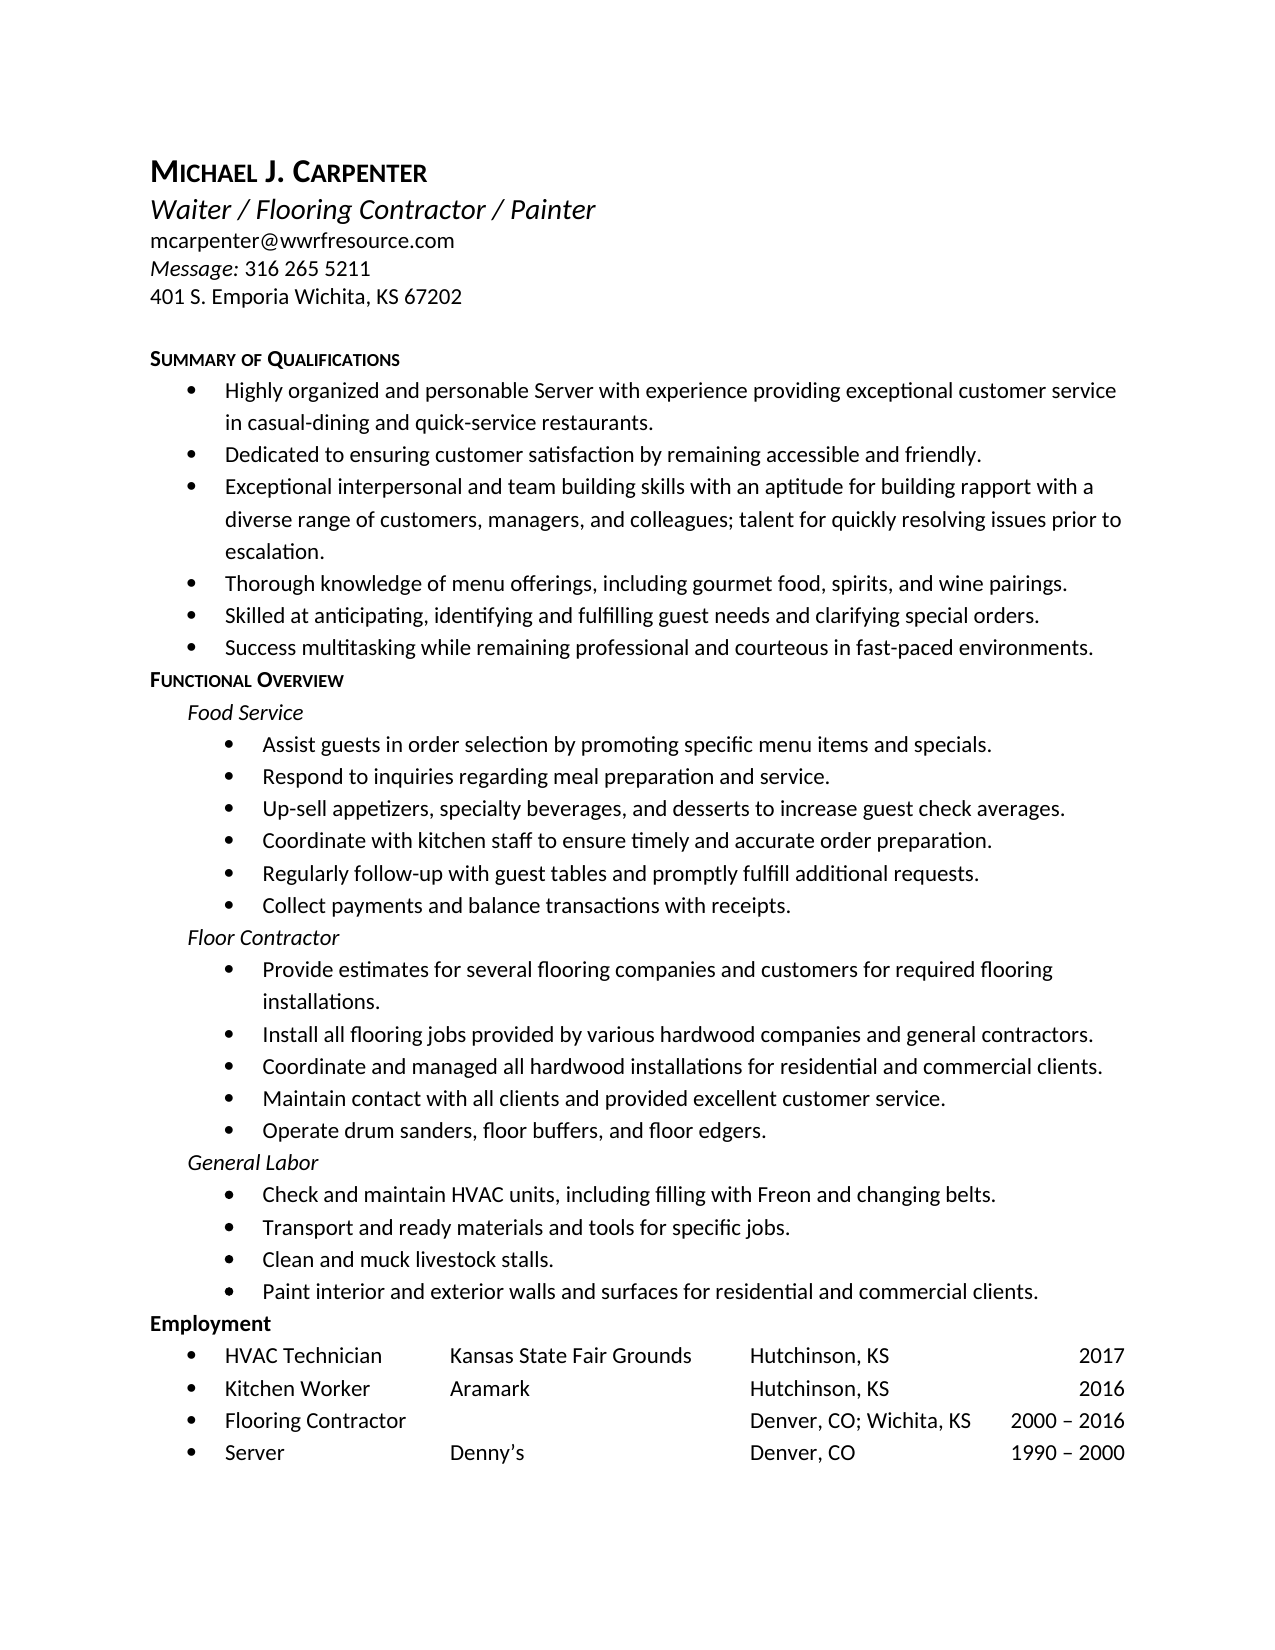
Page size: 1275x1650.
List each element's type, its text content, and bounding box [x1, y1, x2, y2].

text Functional Overview [150, 666, 1125, 694]
list Server Denny’s Denver, CO 1990 – 2000 [187, 1438, 1125, 1466]
list Highly organized and personable Server with experience providing exceptional customer service in casual-dining and quick-service restaurants. [187, 376, 1125, 436]
list Paint interior and exterior walls and surfaces for residential and commercial clients. [225, 1277, 1125, 1305]
list Coordinate with kitchen staff to ensure timely and accurate order preparation. [225, 827, 1125, 854]
text 401 S. Emporia Wichita, KS 67202 [150, 282, 1125, 310]
list Assist guests in order selection by promoting specific menu items and specials. [225, 730, 1125, 758]
text Summary of Qualifications [150, 344, 1125, 372]
text Message: 316 265 5211 [150, 254, 1125, 282]
text General Labor [187, 1148, 1125, 1176]
text Floor Contractor [187, 923, 1125, 951]
list Transport and ready materials and tools for specific jobs. [225, 1213, 1125, 1241]
list Collect payments and balance transactions with receipts. [225, 891, 1125, 919]
list Exceptional interpersonal and team building skills with an aptitude for building rapport with a diverse range of customers, managers, and colleagues; talent for quickly resolving issues prior to escalation. [187, 472, 1125, 565]
list Maintain contact with all clients and provided excellent customer service. [225, 1084, 1125, 1112]
list Thorough knowledge of menu offerings, including gourmet food, spirits, and wine pairings. [187, 569, 1125, 597]
text Waiter / Flooring Contractor / Painter [150, 191, 1125, 226]
list Install all flooring jobs provided by various hardwood companies and general contractors. [225, 1020, 1125, 1048]
text Food Service [187, 698, 1125, 726]
list Provide estimates for several flooring companies and customers for required flooring installations. [225, 955, 1125, 1016]
text Employment [150, 1309, 1125, 1337]
list Check and maintain HVAC units, including filling with Freon and changing belts. [225, 1181, 1125, 1209]
list Operate drum sanders, floor buffers, and floor edgers. [225, 1116, 1125, 1144]
list Regularly follow-up with guest tables and promptly fulfill additional requests. [225, 859, 1125, 887]
list Respond to inquiries regarding meal preparation and service. [225, 762, 1125, 790]
list Up-sell appetizers, specialty beverages, and desserts to increase guest check averages. [225, 794, 1125, 822]
list Kitchen Worker Aramark Hutchinson, KS 2016 [187, 1374, 1125, 1402]
text Michael J. Carpenter [150, 150, 1125, 191]
list Success multitasking while remaining professional and courteous in fast-paced environments. [187, 633, 1125, 661]
text mcarpenter@wwrfresource.com [150, 226, 1125, 254]
list Skilled at anticipating, identifying and fulfilling guest needs and clarifying special orders. [187, 601, 1125, 629]
list Flooring Contractor Denver, CO; Wichita, KS 2000 – 2016 [187, 1406, 1125, 1434]
list Dedicated to ensuring customer satisfaction by remaining accessible and friendly. [187, 440, 1125, 468]
list Clean and muck livestock stalls. [225, 1245, 1125, 1273]
list HVAC Technician Kansas State Fair Grounds Hutchinson, KS 2017 [187, 1342, 1125, 1369]
list Coordinate and managed all hardwood installations for residential and commercial clients. [225, 1052, 1125, 1080]
